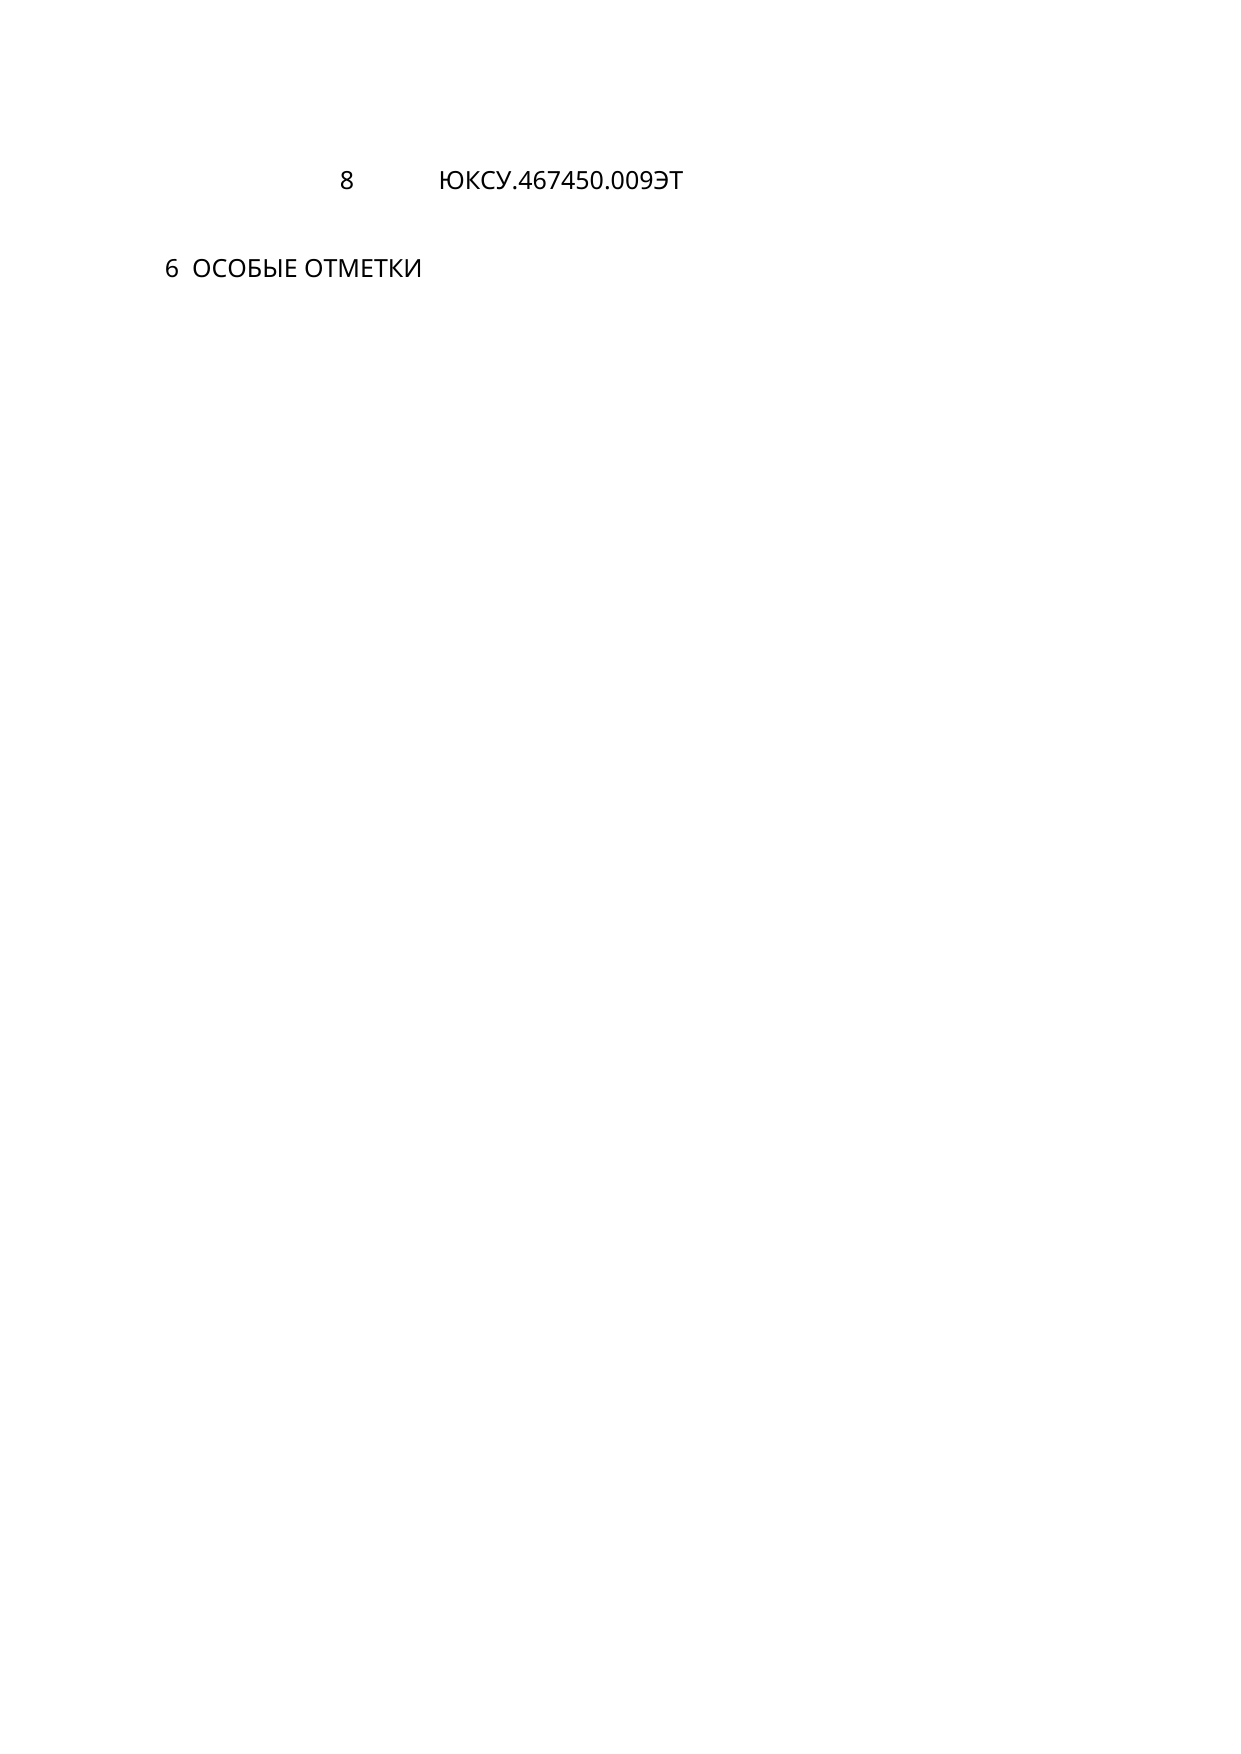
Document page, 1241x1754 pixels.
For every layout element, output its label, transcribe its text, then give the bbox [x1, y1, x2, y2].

text 8 ЮКСУ.467450.009ЭТ [139, 162, 1193, 196]
text 6 ОСОБЫЕ ОТМЕТКИ [139, 251, 1193, 285]
